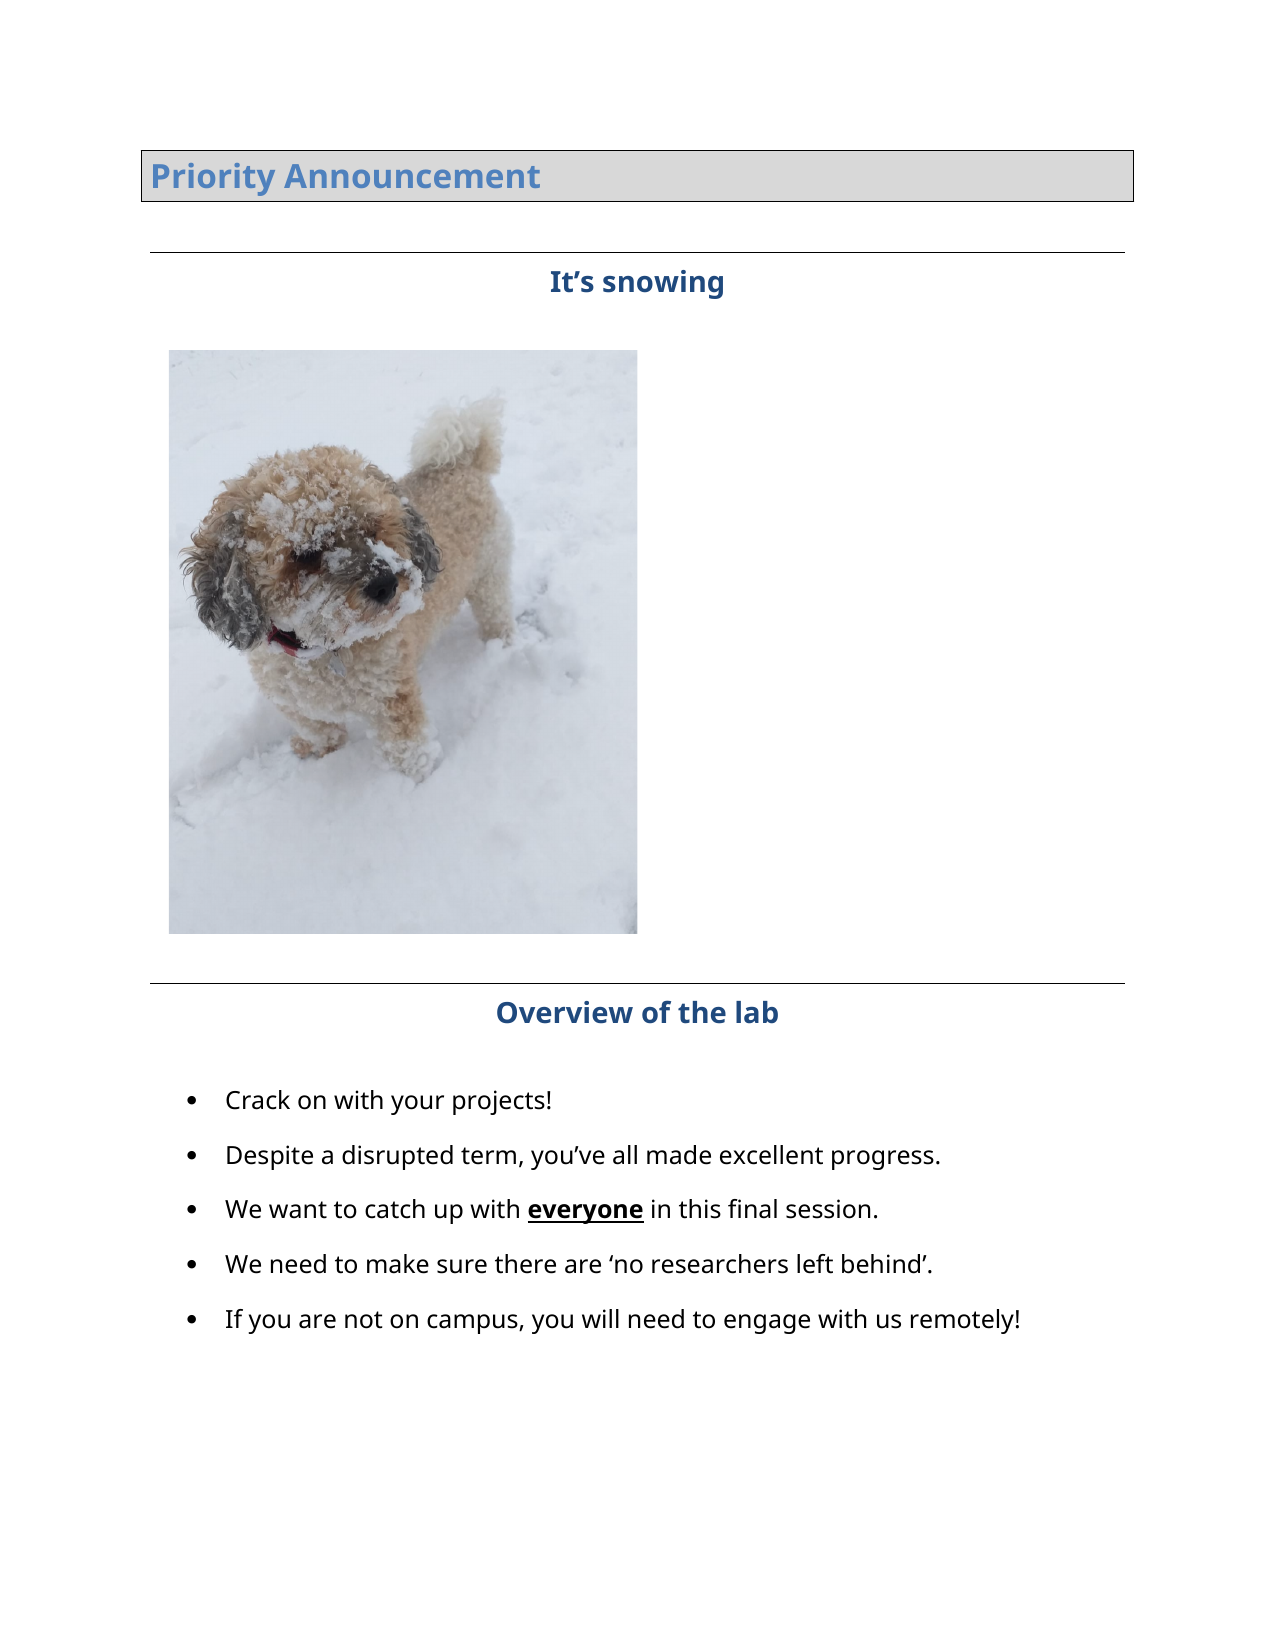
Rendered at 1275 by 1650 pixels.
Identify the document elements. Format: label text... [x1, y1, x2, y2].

subtitle Priority Announcement [142, 151, 1133, 201]
list We need to make sure there are ‘no researchers left behind’. [187, 1247, 1125, 1281]
list We want to catch up with everyone in this final session. [187, 1192, 1125, 1226]
list Crack on with your projects! [187, 1082, 1125, 1116]
list If you are not on campus, you will need to engage with us remotely! [187, 1302, 1125, 1336]
subtitle Overview of the lab [150, 984, 1125, 1032]
picture [168, 350, 638, 934]
list Despite a disrupted term, you’ve all made excellent progress. [187, 1137, 1125, 1171]
subtitle It’s snowing [150, 253, 1125, 301]
